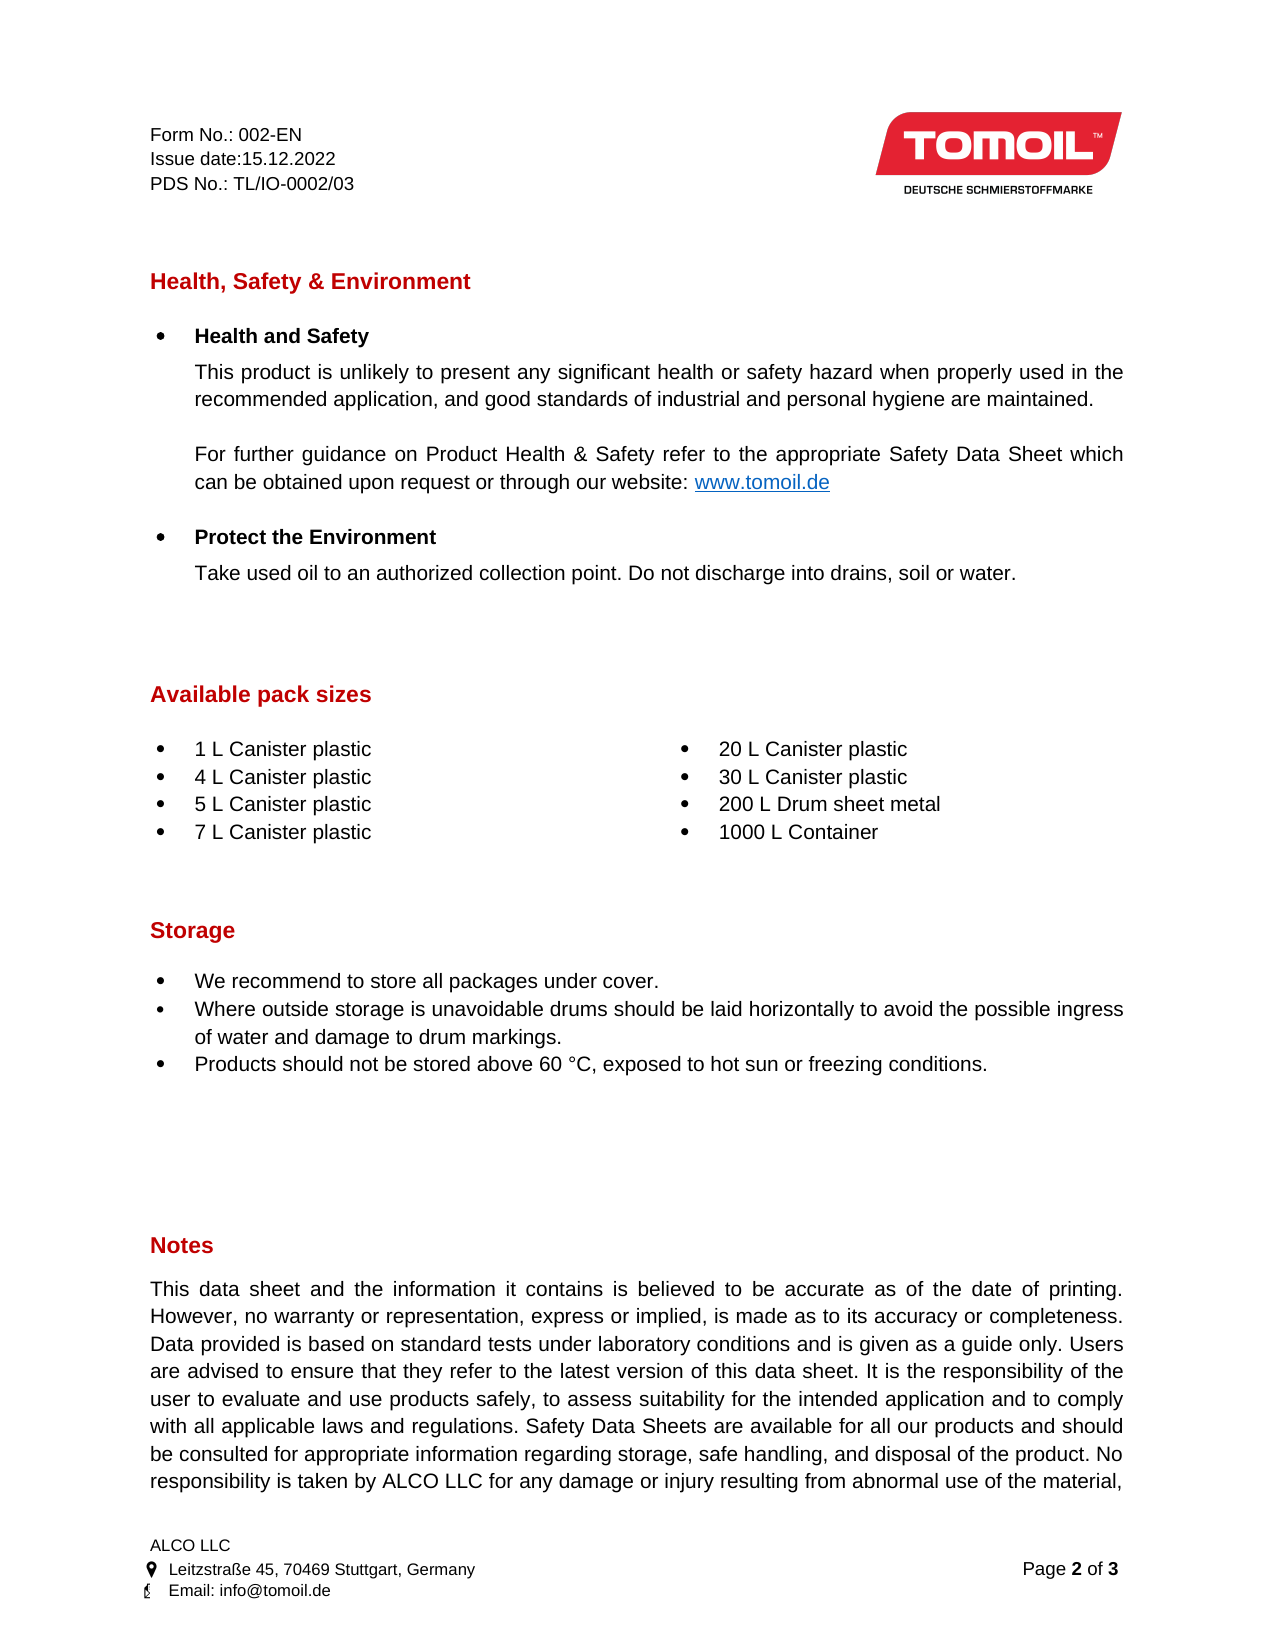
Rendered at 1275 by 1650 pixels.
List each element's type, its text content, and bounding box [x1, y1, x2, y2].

list 4 L Canister plastic [157, 764, 601, 788]
list Health and Safety [157, 324, 1125, 348]
text This product is unlikely to present any significant health or safety hazard when properly used in the recommended application, and good standards of industrial and personal hygiene are maintained. [194, 360, 1125, 411]
picture [871, 73, 1125, 209]
list Products should not be stored above 60 °C, exposed to hot sun or freezing conditions. [157, 1052, 1125, 1076]
list 20 L Canister plastic [681, 737, 1125, 761]
list 30 L Canister plastic [681, 764, 1125, 788]
list Take used oil to an authorized collection point. Do not discharge into drains, soil or water. [194, 561, 1125, 585]
picture [141, 1558, 163, 1599]
list Protect the Environment [157, 525, 1125, 549]
text Available pack sizes [150, 681, 1125, 708]
text For further guidance on Product Health & Safety refer to the appropriate Safety Data Sheet which can be obtained upon request or through our website: www.tomoil.de [194, 442, 1125, 494]
text Notes [150, 1232, 1125, 1258]
text Storage [150, 917, 1125, 943]
text Health, Safety & Environment [150, 268, 1125, 294]
list 7 L Canister plastic [157, 820, 601, 844]
list 200 L Drum sheet metal [681, 792, 1125, 816]
list 1 L Canister plastic [157, 737, 601, 761]
list 5 L Canister plastic [157, 792, 601, 816]
list We recommend to store all packages under cover. [157, 969, 1125, 993]
list Where outside storage is unavoidable drums should be laid horizontally to avoid the possible ingress of water and damage to drum markings. [157, 997, 1125, 1048]
list 1000 L Container [681, 820, 1125, 844]
